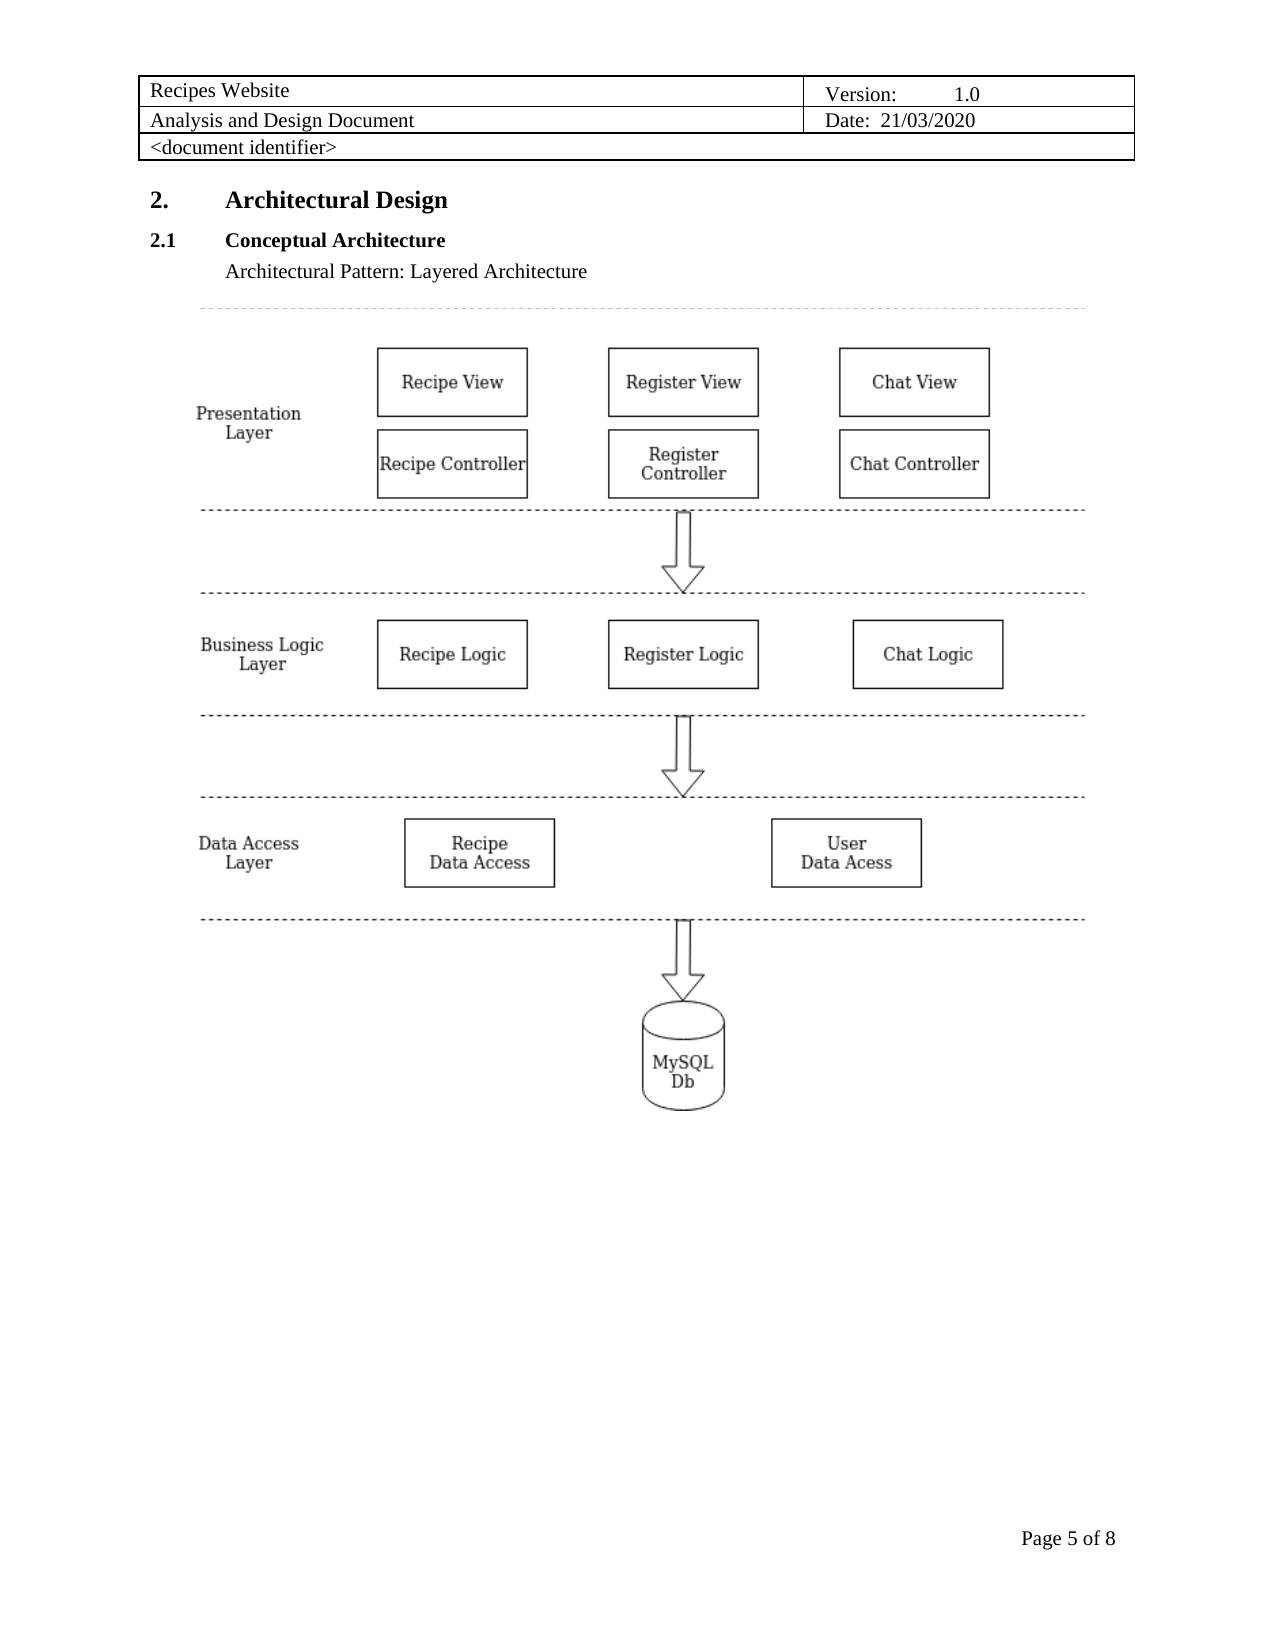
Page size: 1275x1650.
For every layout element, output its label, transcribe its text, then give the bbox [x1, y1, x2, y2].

subtitle Conceptual Architecture [150, 227, 1125, 252]
subtitle Architectural Design [150, 185, 1125, 214]
picture [187, 308, 1088, 1111]
text Architectural Pattern: Layered Architecture [225, 258, 1125, 283]
